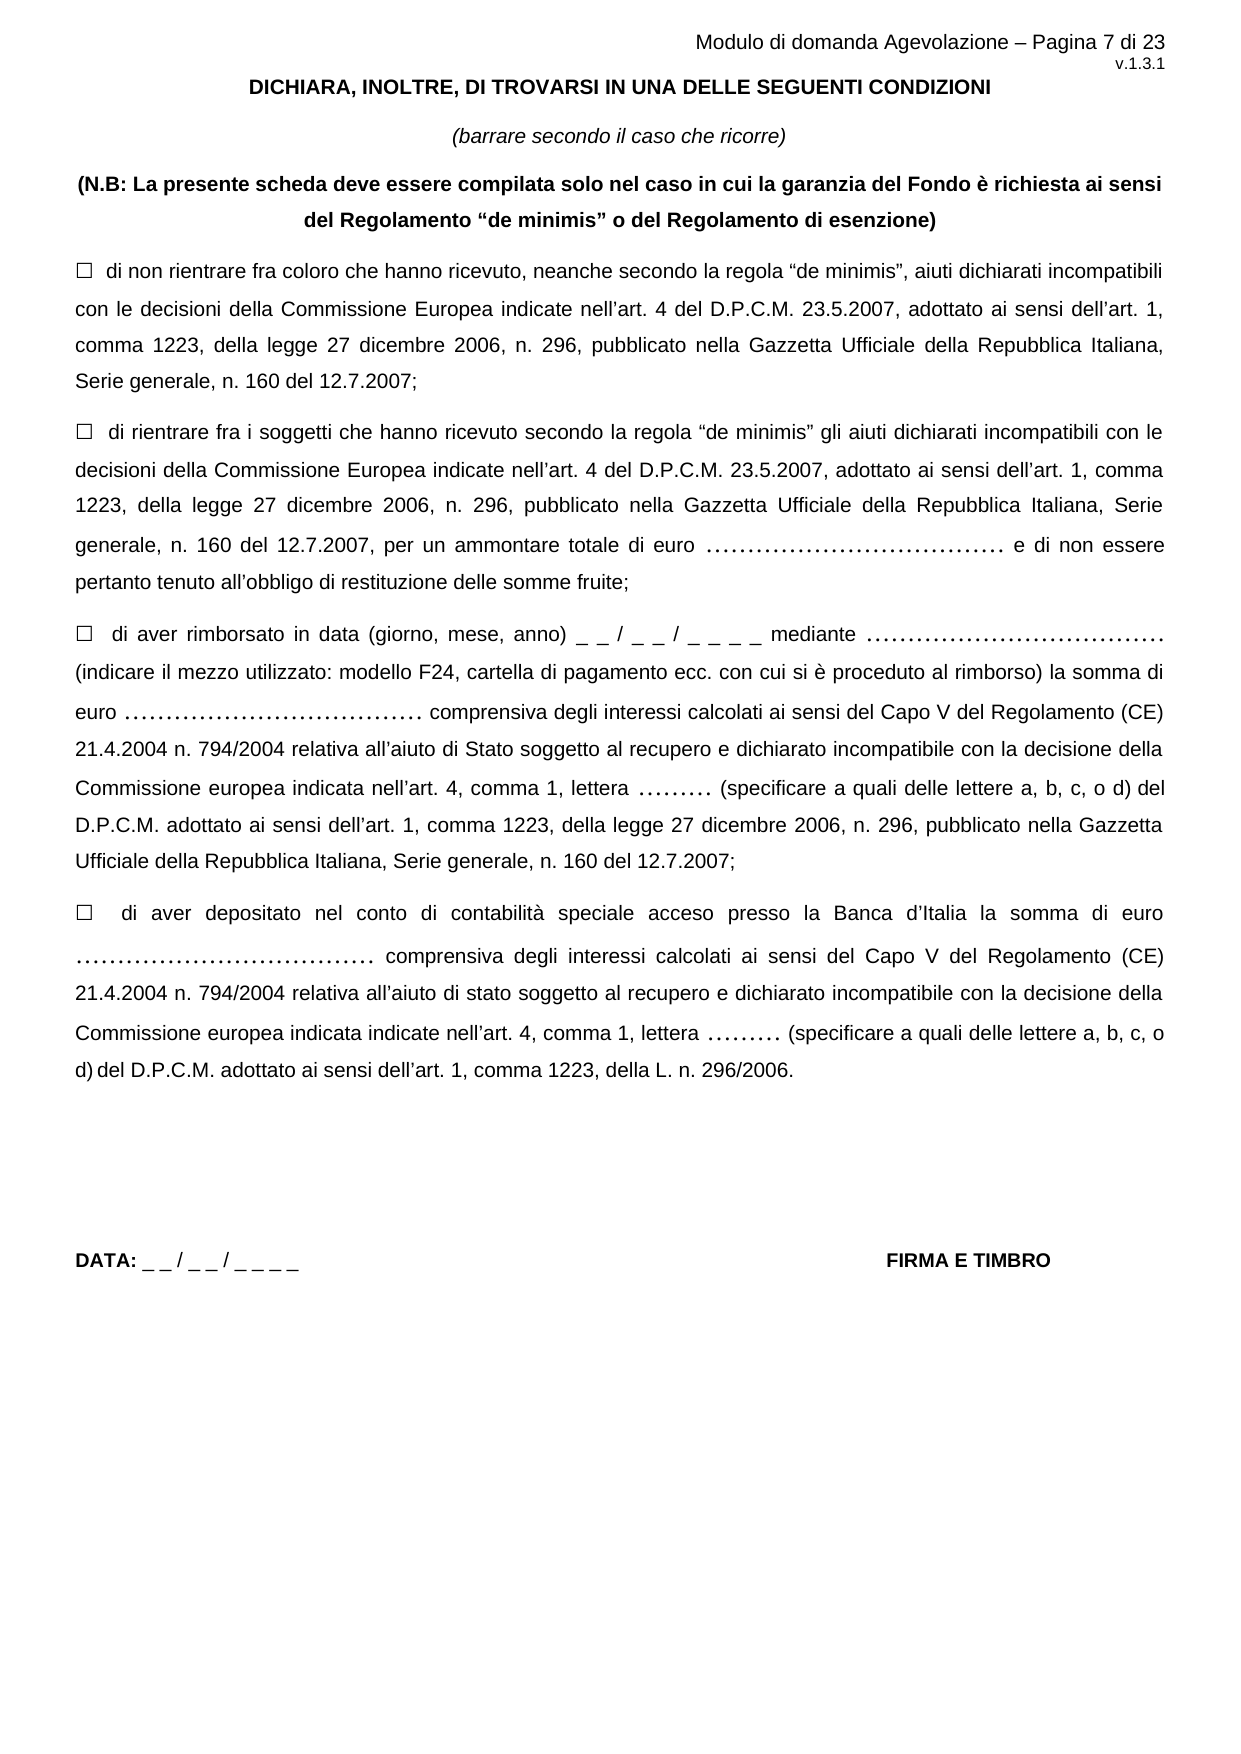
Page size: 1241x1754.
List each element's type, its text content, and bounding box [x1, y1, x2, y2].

text DICHIARA, INOLTRE, DI TROVARSI IN UNA DELLE SEGUENTI CONDIZIONI [75, 75, 1165, 99]
text di non rientrare fra coloro che hanno ricevuto, neanche secondo la regola “de minimis”, aiuti dichiarati incompatibili con le decisioni della Commissione Europea indicate nell’art. 4 del D.P.C.M. 23.5.2007, adottato ai sensi dell’art. 1, comma 1223, della legge 27 dicembre 2006, n. 296, pubblicato nella Gazzetta Ufficiale della Repubblica Italiana, Serie generale, n. 160 del 12.7.2007; [75, 256, 1165, 392]
text di rientrare fra i soggetti che hanno ricevuto secondo la regola “de minimis” gli aiuti dichiarati incompatibili con le decisioni della Commissione Europea indicate nell’art. 4 del D.P.C.M. 23.5.2007, adottato ai sensi dell’art. 1, comma 1223, della legge 27 dicembre 2006, n. 296, pubblicato nella Gazzetta Ufficiale della Repubblica Italiana, Serie generale, n. 160 del 12.7.2007, per un ammontare totale di euro e di non essere pertanto tenuto all’obbligo di restituzione delle somme fruite; [75, 417, 1165, 594]
text (N.B: La presente scheda deve essere compilata solo nel caso in cui la garanzia del Fondo è richiesta ai sensi del Regolamento “de minimis” o del Regolamento di esenzione) [75, 172, 1165, 232]
text (barrare secondo il caso che ricorre) [75, 123, 1165, 147]
text DATA: FIRMA E TIMBRO [75, 1248, 1165, 1272]
text di aver rimborsato in data (giorno, mese, anno) mediante (indicare il mezzo utilizzato: modello F24, cartella di pagamento ecc. con cui si è proceduto al rimborso) la somma di euro comprensiva degli interessi calcolati ai sensi del Capo V del Regolamento (CE) 21.4.2004 n. 794/2004 relativa all’aiuto di Stato soggetto al recupero e dichiarato incompatibile con la decisione della Commissione europea indicata nell’art. 4, comma 1, lettera (specificare a quali delle lettere a, b, c, o d) del D.P.C.M. adottato ai sensi dell’art. 1, comma 1223, della legge 27 dicembre 2006, n. 296, pubblicato nella Gazzetta Ufficiale della Repubblica Italiana, Serie generale, n. 160 del 12.7.2007; [75, 618, 1165, 873]
text di aver depositato nel conto di contabilità speciale acceso presso la Banca d’Italia la somma di euro comprensiva degli interessi calcolati ai sensi del Capo V del Regolamento (CE) 21.4.2004 n. 794/2004 relativa all’aiuto di stato soggetto al recupero e dichiarato incompatibile con la decisione della Commissione europea indicata indicate nell’art. 4, comma 1, lettera (specificare a quali delle lettere a, b, c, o d) del D.P.C.M. adottato ai sensi dell’art. 1, comma 1223, della L. n. 296/2006. [75, 898, 1165, 1082]
